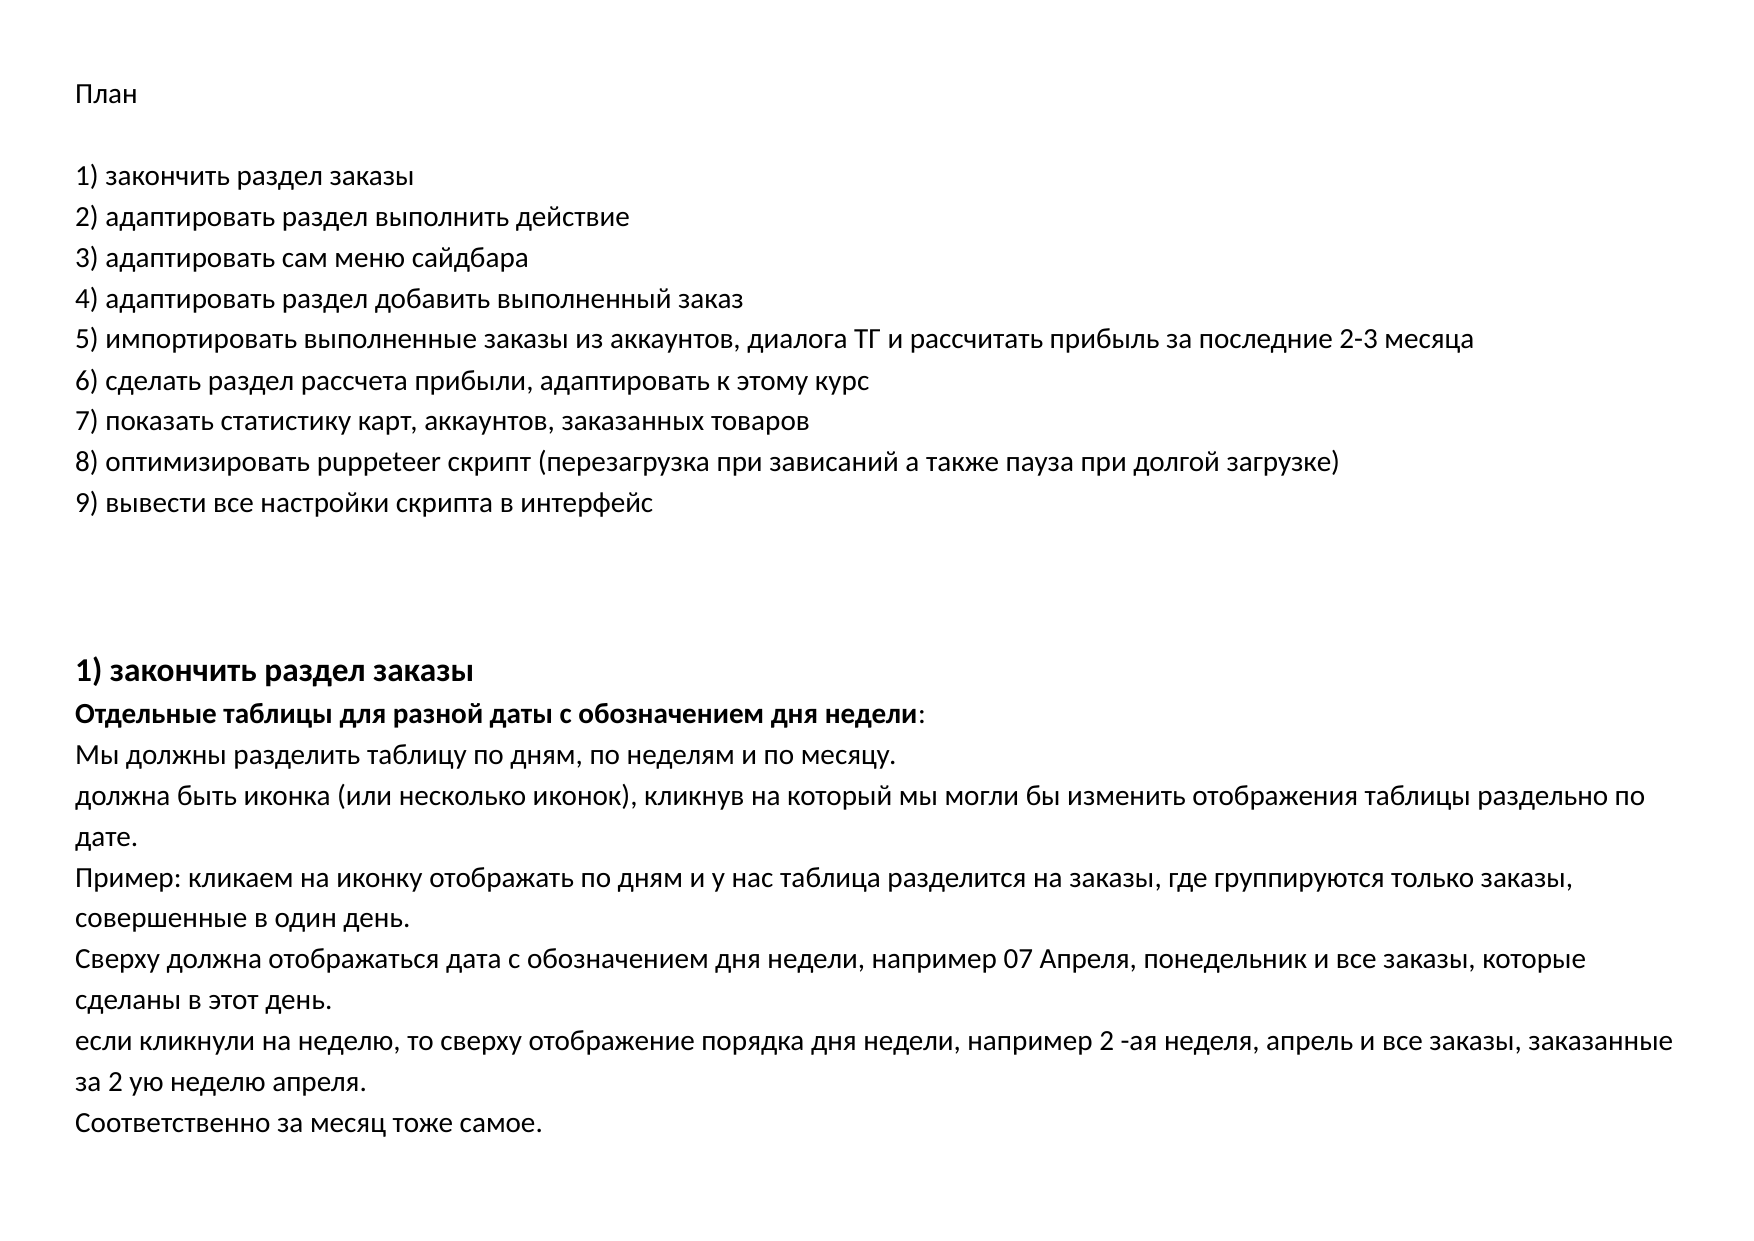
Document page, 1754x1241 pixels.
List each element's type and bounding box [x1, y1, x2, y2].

text [75, 75, 1679, 1140]
